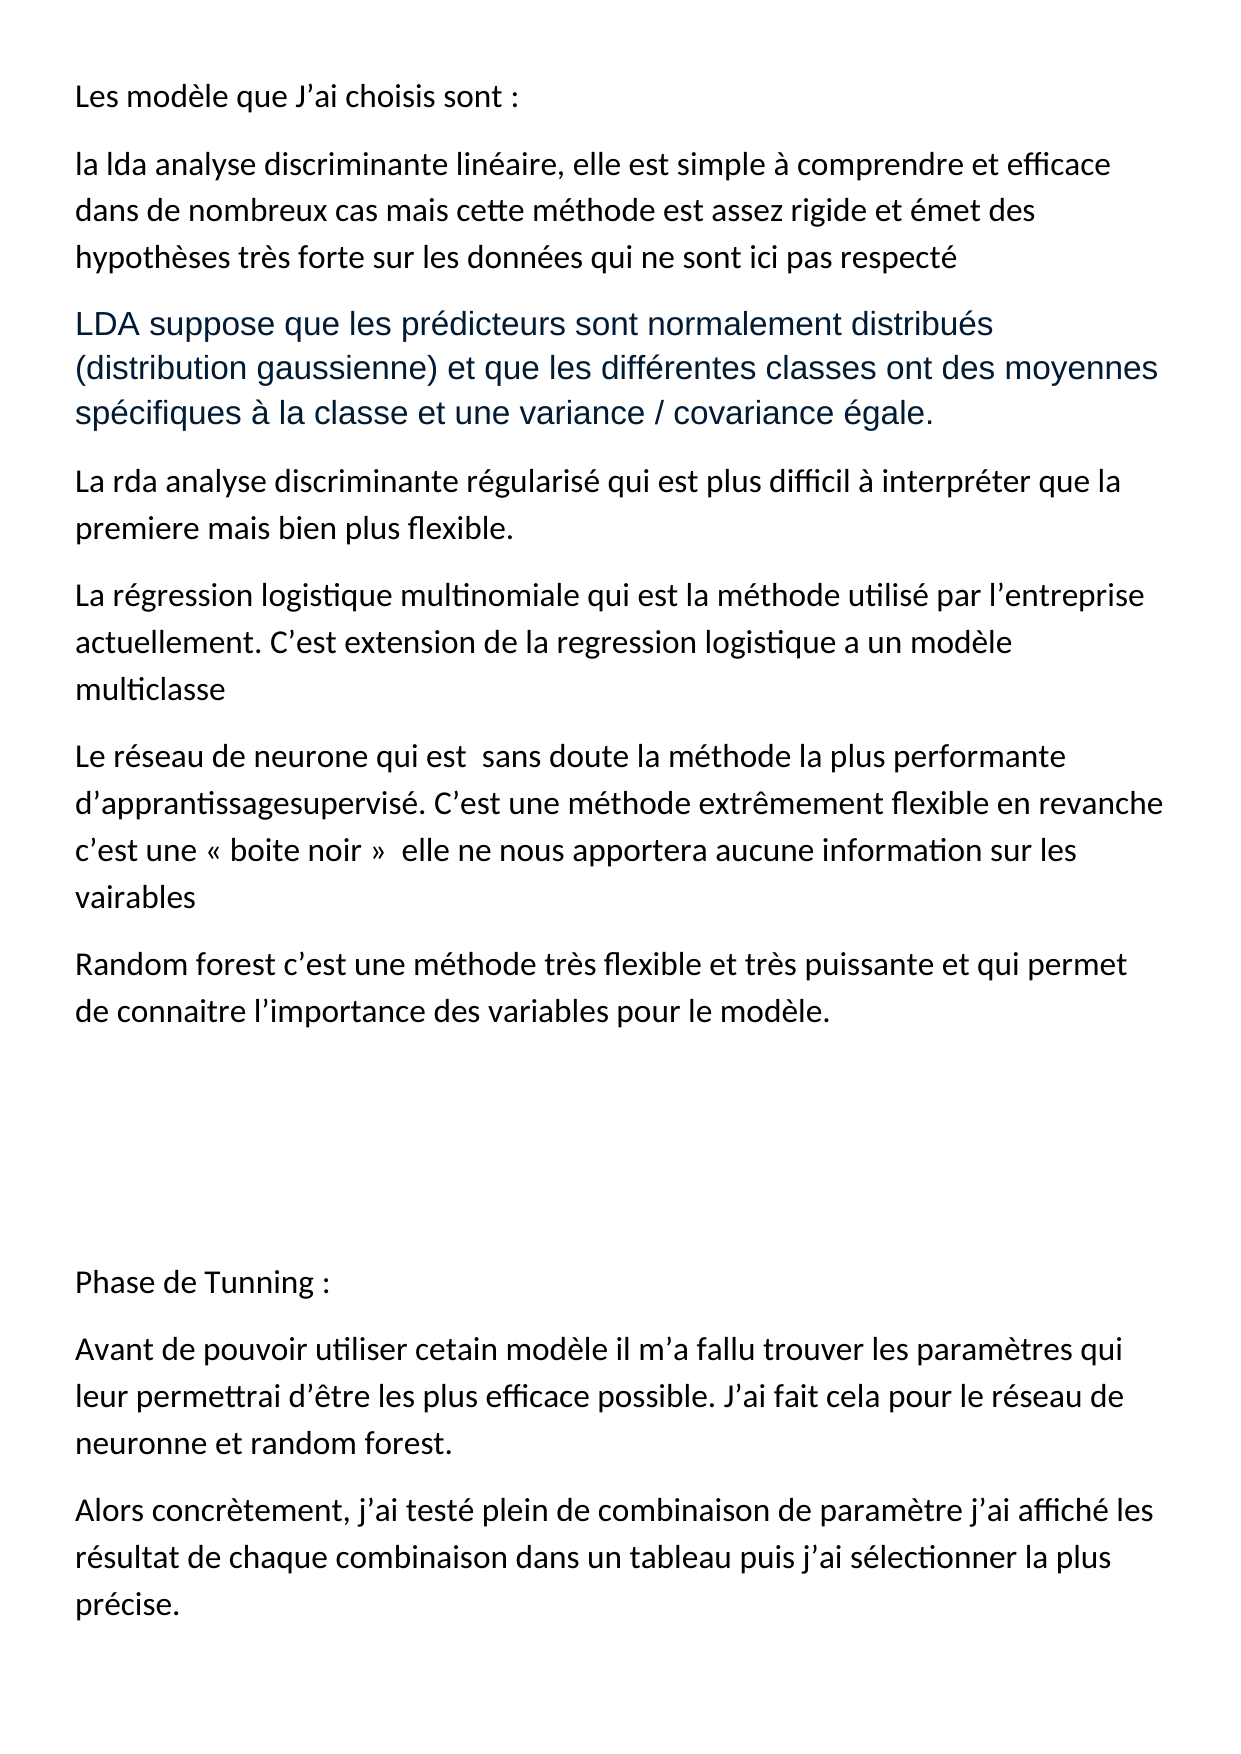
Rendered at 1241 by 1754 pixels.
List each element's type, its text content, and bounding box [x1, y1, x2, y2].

text Le réseau de neurone qui est sans doute la méthode la plus performante d’apprantissagesupervisé. C’est une méthode extrêmement flexible en revanche c’est une « boite noir » elle ne nous apportera aucune information sur les vairables [75, 736, 1165, 917]
text Phase de Tunning : [75, 1261, 1165, 1301]
text Alors concrètement, j’ai testé plein de combinaison de paramètre j’ai affiché les résultat de chaque combinaison dans un tableau puis j’ai sélectionner la plus précise. [75, 1489, 1165, 1624]
text La rda analyse discriminante régularisé qui est plus difficil à interpréter que la premiere mais bien plus flexible. [75, 460, 1165, 547]
text LDA suppose que les prédicteurs sont normalement distribués (distribution gaussienne) et que les différentes classes ont des moyennes spécifiques à la classe et une variance / covariance égale. [75, 304, 1165, 433]
text Avant de pouvoir utiliser cetain modèle il m’a fallu trouver les paramètres qui leur permettrai d’être les plus efficace possible. J’ai fait cela pour le réseau de neuronne et random forest. [75, 1328, 1165, 1462]
text La régression logistique multinomiale qui est la méthode utilisé par l’entreprise actuellement. C’est extension de la regression logistique a un modèle multiclasse [75, 574, 1165, 709]
text la lda analyse discriminante linéaire, elle est simple à comprendre et efficace dans de nombreux cas mais cette méthode est assez rigide et émet des hypothèses très forte sur les données qui ne sont ici pas respecté [75, 143, 1165, 277]
text Random forest c’est une méthode très flexible et très puissante et qui permet de connaitre l’importance des variables pour le modèle. [75, 943, 1165, 1031]
text Les modèle que J’ai choisis sont : [75, 75, 1165, 116]
